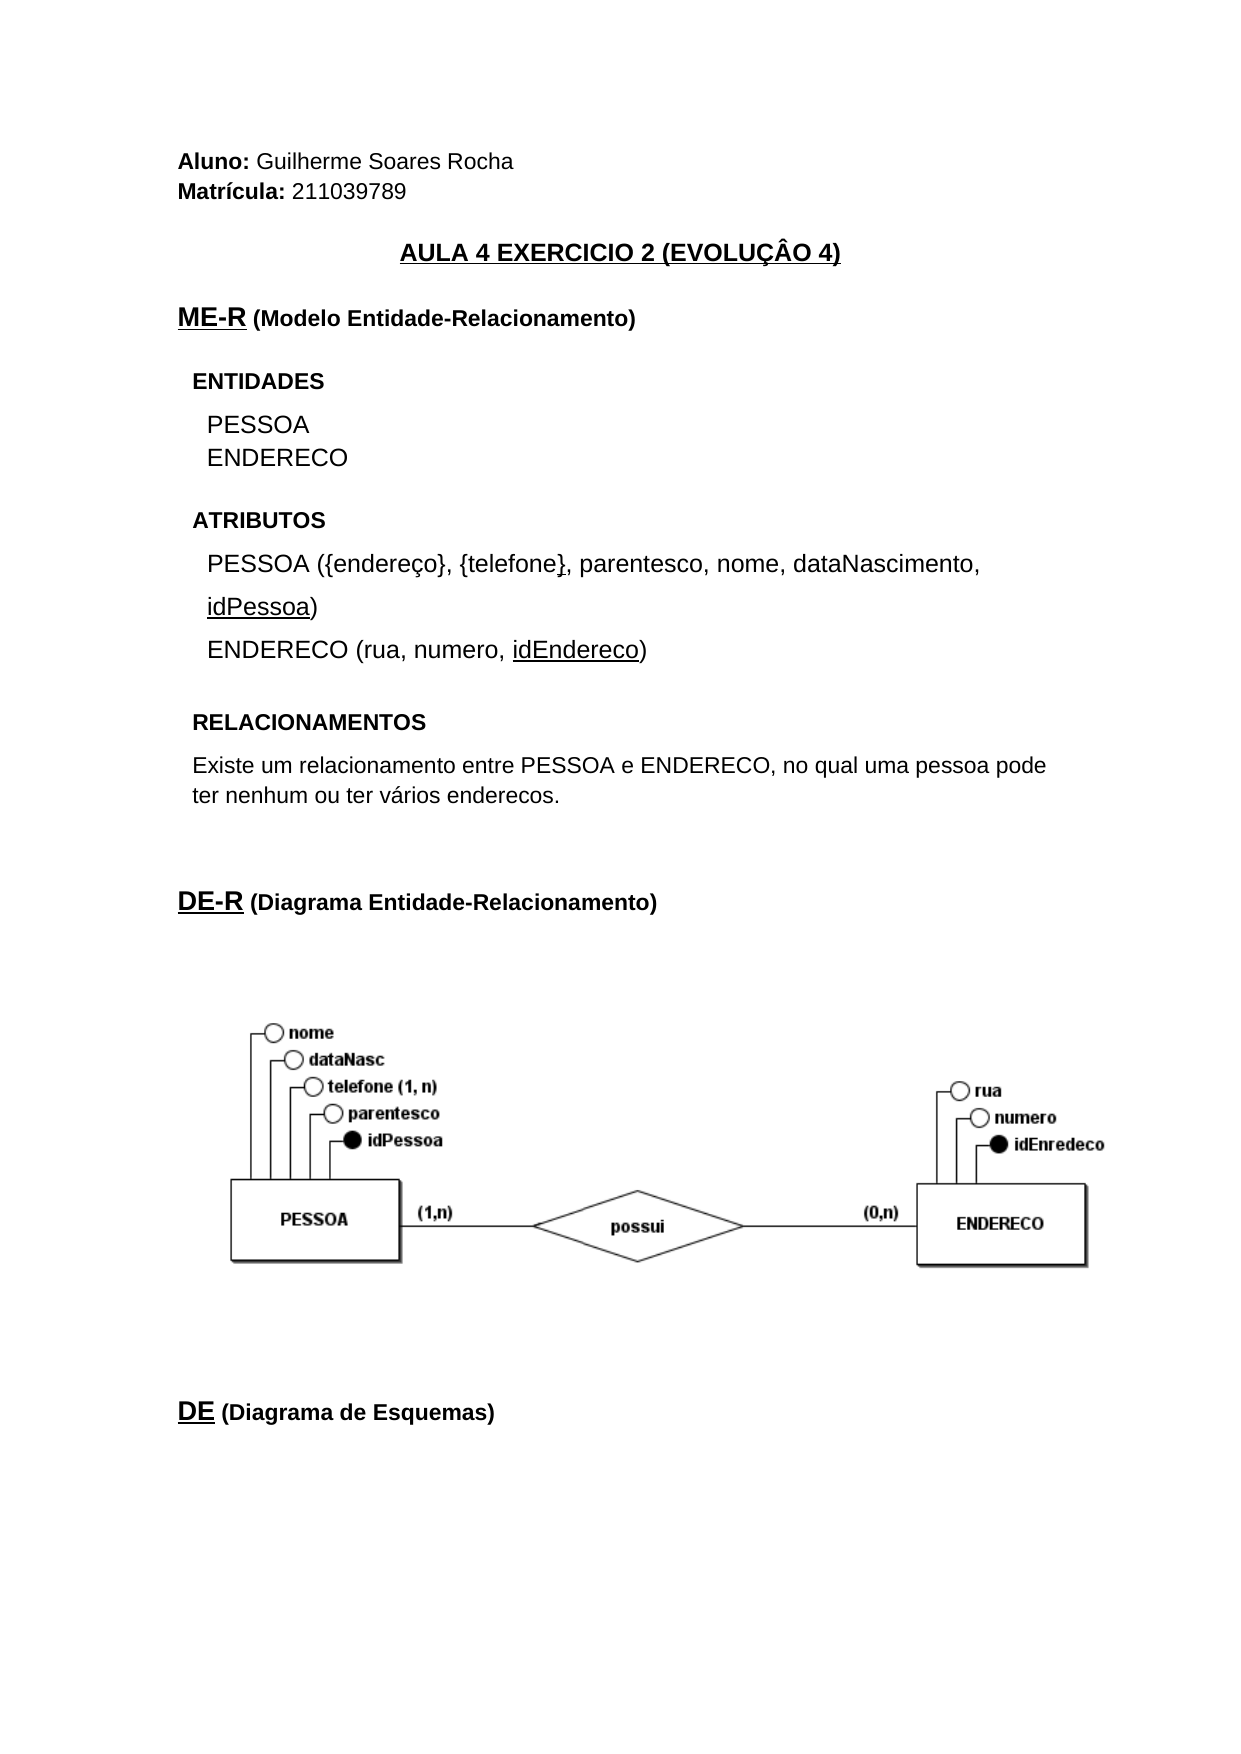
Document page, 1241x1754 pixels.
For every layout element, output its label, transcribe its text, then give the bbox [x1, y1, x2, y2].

text Matrícula: 211039789 [177, 178, 1063, 204]
text AULA 4 EXERCICIO 2 (EVOLUÇÂO 4) [177, 238, 1063, 267]
text ENDERECO [207, 443, 1063, 472]
text Existe um relacionamento entre PESSOA e ENDERECO, no qual uma pessoa pode ter nenhum ou ter vários enderecos. [192, 752, 1063, 808]
text ENDERECO (rua, numero, idEndereco) [207, 636, 1063, 664]
text DE-R (Diagrama Entidade-Relacionamento) [177, 885, 1063, 916]
text ENTIDADES [192, 368, 1063, 394]
text PESSOA [207, 410, 1063, 439]
picture [177, 981, 1117, 1271]
text ME-R (Modelo Entidade-Relacionamento) [177, 301, 1063, 333]
text RELACIONAMENTOS [192, 709, 1063, 735]
text ATRIBUTOS [192, 507, 1063, 533]
text DE (Diagrama de Esquemas) [177, 1395, 1063, 1426]
text PESSOA ({endereço}, {telefone}, parentesco, nome, dataNascimento, idPessoa) [207, 549, 1063, 621]
text Aluno: Guilherme Soares Rocha [177, 148, 1063, 174]
